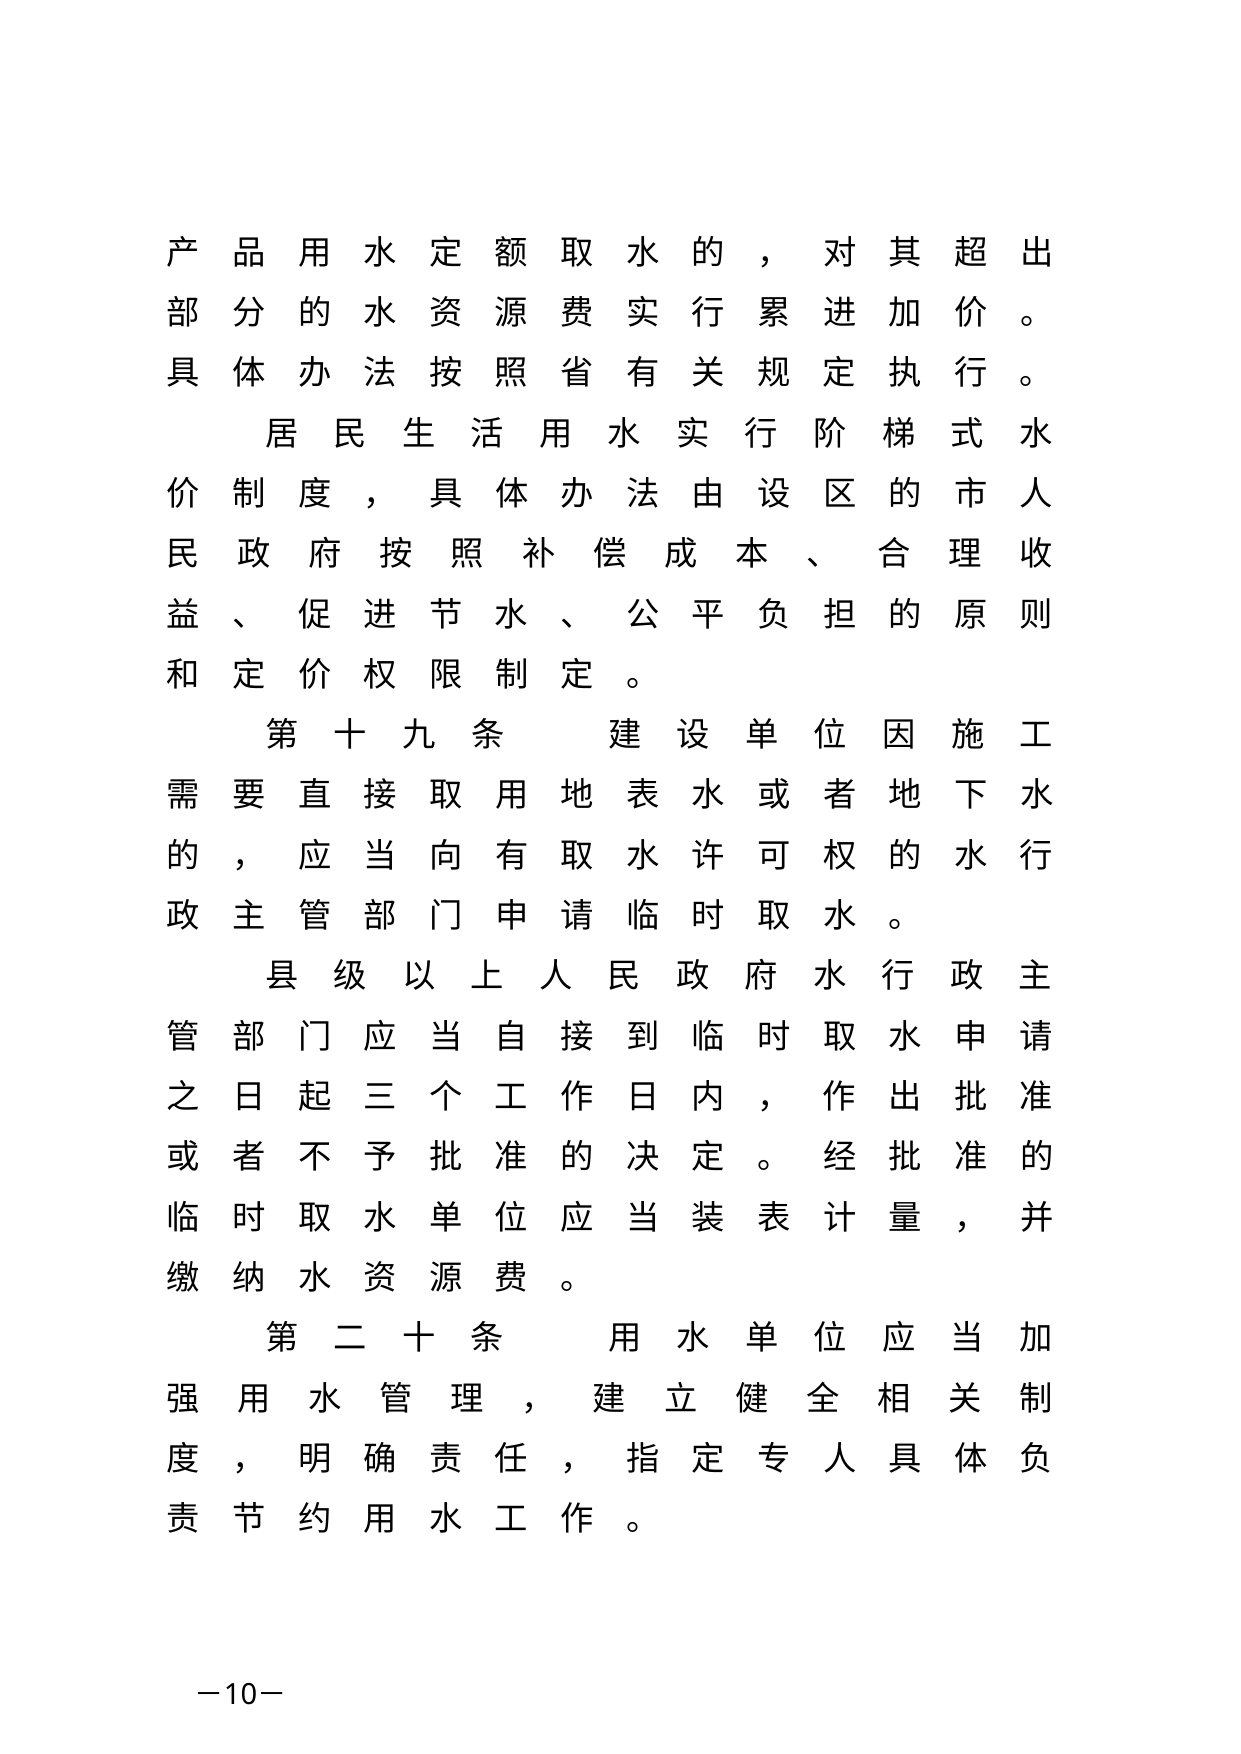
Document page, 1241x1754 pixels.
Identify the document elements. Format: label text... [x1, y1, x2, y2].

text 第十九条 建设单位因施工需要直接取用地表水或者地下水的，应当向有取水许可权的水行政主管部门申请临时取水。 [167, 702, 1085, 943]
text 县级以上人民政府水行政主管部门应当自接到临时取水申请之日起三个工作日内，作出批准或者不予批准的决定。经批准的临时取水单位应当装表计量，并缴纳水资源费。 [167, 943, 1085, 1305]
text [167, 219, 1085, 400]
text 第二十条 用水单位应当加强用水管理，建立健全相关制度，明确责任，指定专人具体负责节约用水工作。 [167, 1305, 1085, 1546]
text 居民生活用水实行阶梯式水价制度，具体办法由设区的市人民政府按照补偿成本、合理收益、促进节水、公平负担的原则和定价权限制定。 [167, 400, 1085, 702]
